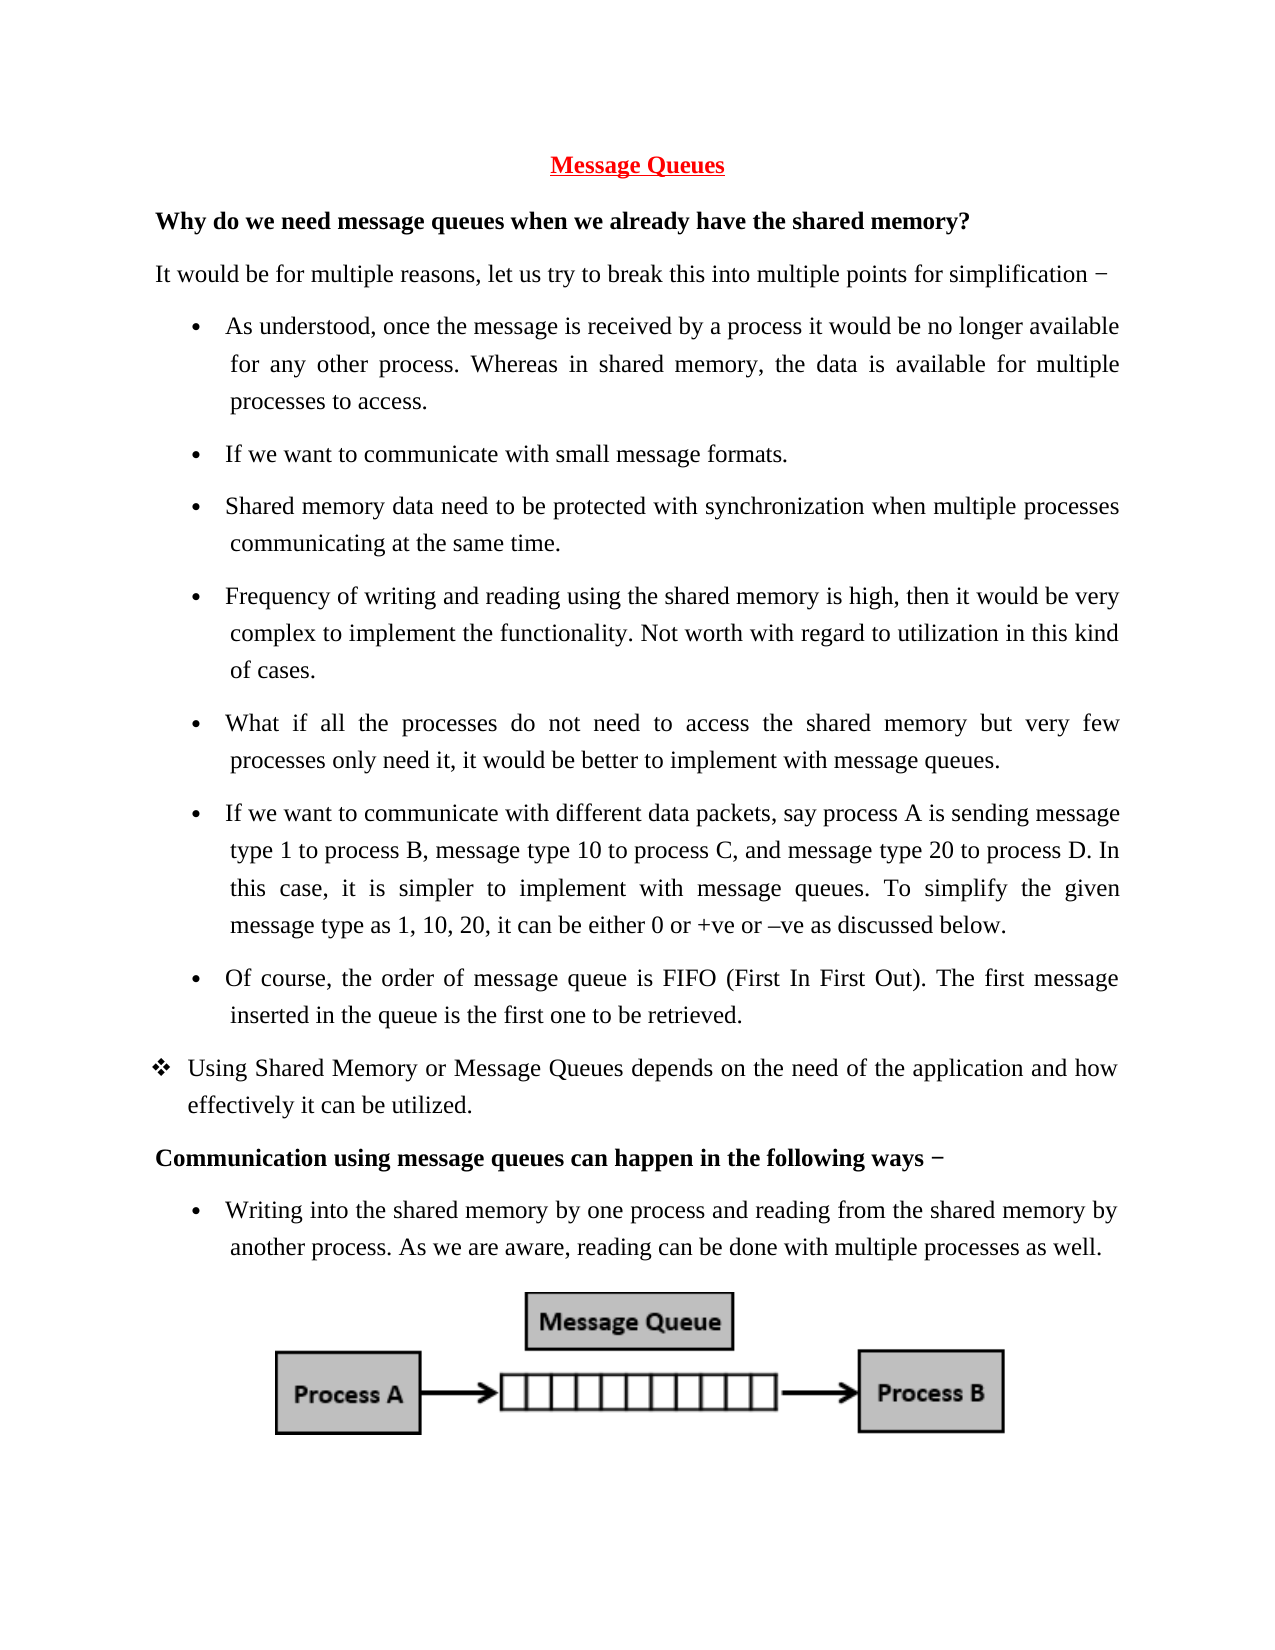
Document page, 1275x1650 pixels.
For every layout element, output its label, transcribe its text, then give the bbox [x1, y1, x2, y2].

picture [275, 1292, 1005, 1435]
list Frequency of writing and reading using the shared memory is high, then it would be very complex to implement the functionality. Not worth with regard to utilization in this kind of cases. [192, 581, 1120, 684]
text Why do we need message queues when we already have the shared memory? [155, 206, 1256, 235]
list Using Shared Memory or Message Queues depends on the need of the application and how effectively it can be utilized. [150, 1053, 1119, 1119]
list Writing into the shared memory by one process and reading from the shared memory by another process. As we are aware, reading can be done with multiple processes as well. [192, 1195, 1119, 1261]
text It would be for multiple reasons, let us try to break this into multiple points for simplification − [155, 259, 1256, 288]
subtitle Message Queues [92, 150, 1183, 179]
list If we want to communicate with small message formats. [192, 439, 1256, 467]
list As understood, once the message is received by a process it would be no longer available for any other process. Whereas in shared memory, the data is available for multiple processes to access. [192, 311, 1120, 415]
subtitle Communication using message queues can happen in the following ways − [155, 1143, 1256, 1171]
list Shared memory data need to be protected with synchronization when multiple processes communicating at the same time. [192, 491, 1120, 557]
list What if all the processes do not need to access the shared memory but very few processes only need it, it would be better to implement with message queues. [192, 708, 1120, 774]
list If we want to communicate with different data packets, say process A is sending message type 1 to process B, message type 10 to process C, and message type 20 to process D. In this case, it is simpler to implement with message queues. To simplify the given message type as 1, 10, 20, it can be either 0 or +ve or –ve as discussed below. [192, 798, 1120, 939]
list Of course, the order of message queue is FIFO (First In First Out). The first message inserted in the queue is the first one to be retrieved. [192, 963, 1120, 1029]
